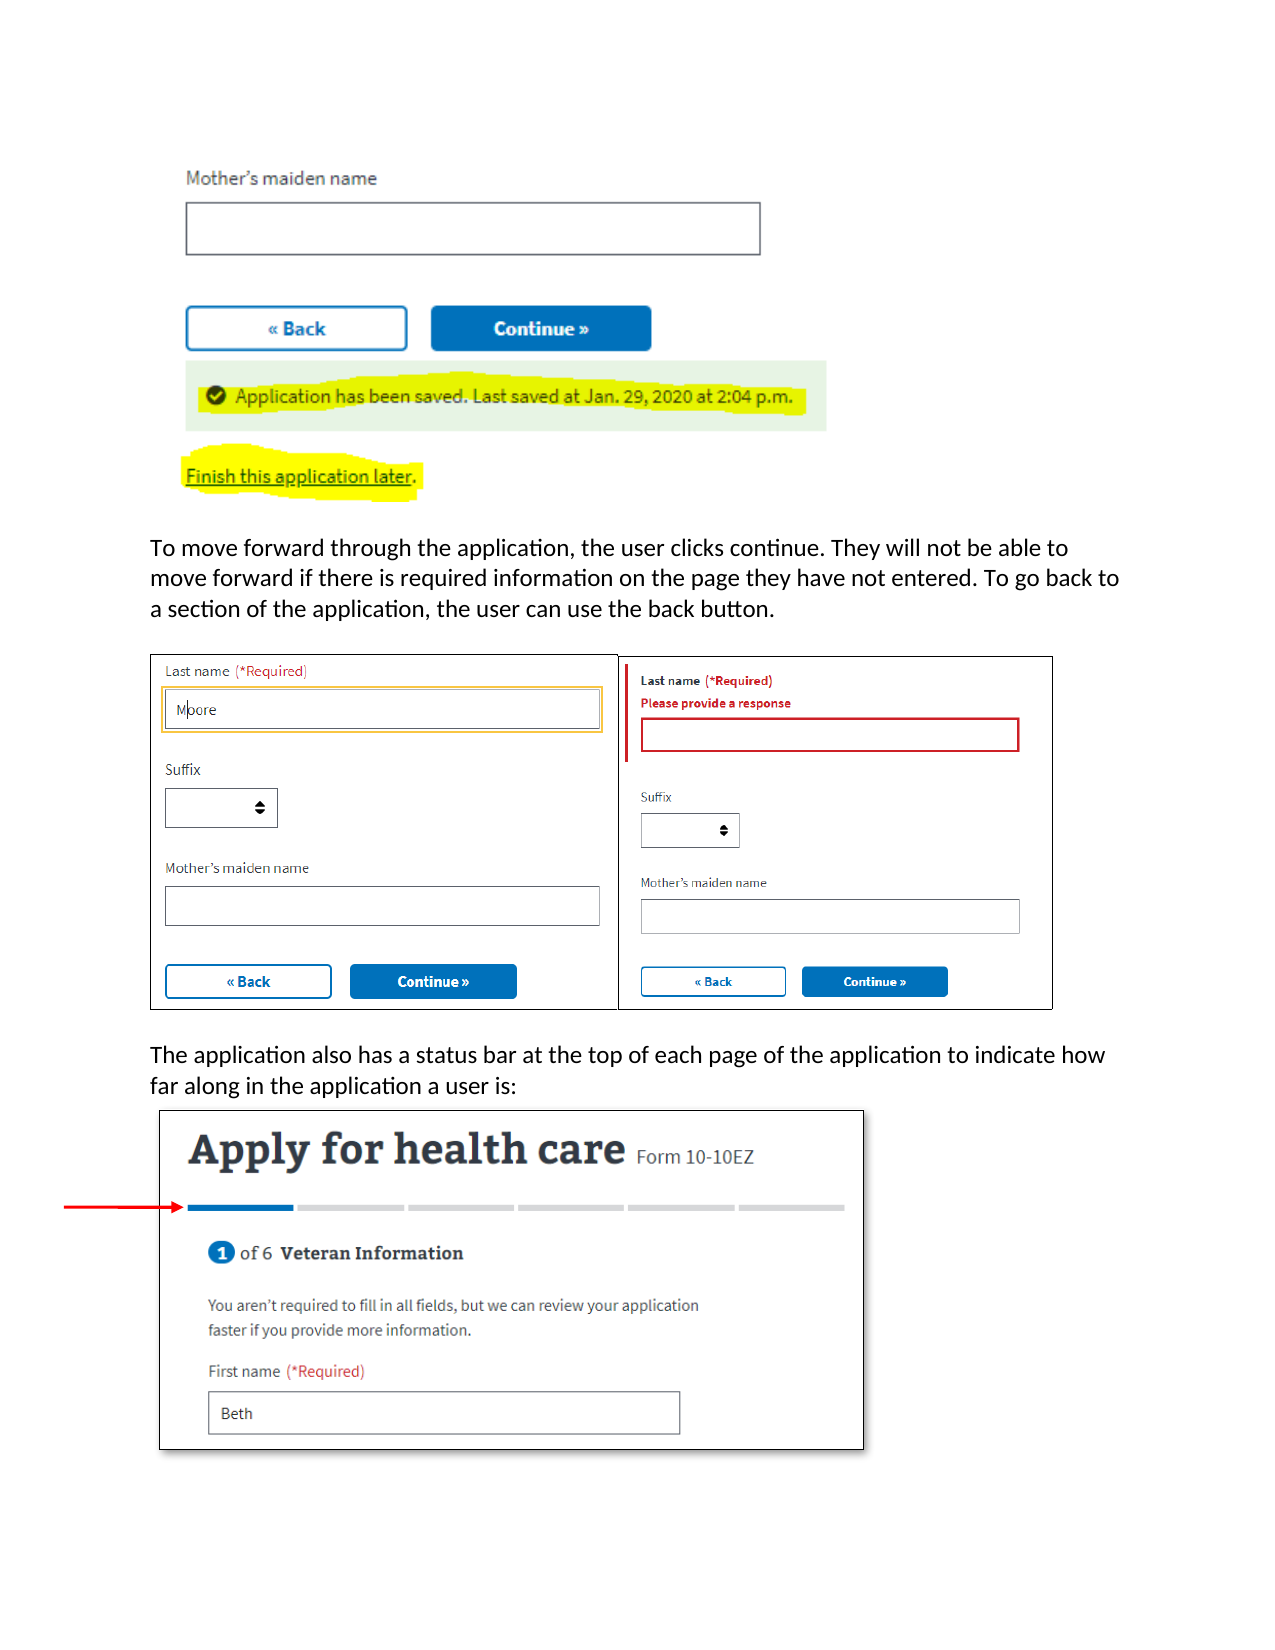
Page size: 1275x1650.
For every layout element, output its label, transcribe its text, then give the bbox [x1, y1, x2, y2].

picture [151, 655, 617, 1009]
text The application also has a status bar at the top of each page of the application to indicate how far along in the application a user is: [150, 1039, 1125, 1101]
picture [160, 1111, 863, 1449]
text To move forward through the application, the user clicks continue. They will not be able to move forward if there is required information on the page they have not entered. To go back to a section of the application, the user can use the back button. [150, 532, 1125, 624]
picture [619, 657, 1052, 1009]
picture [150, 150, 933, 502]
